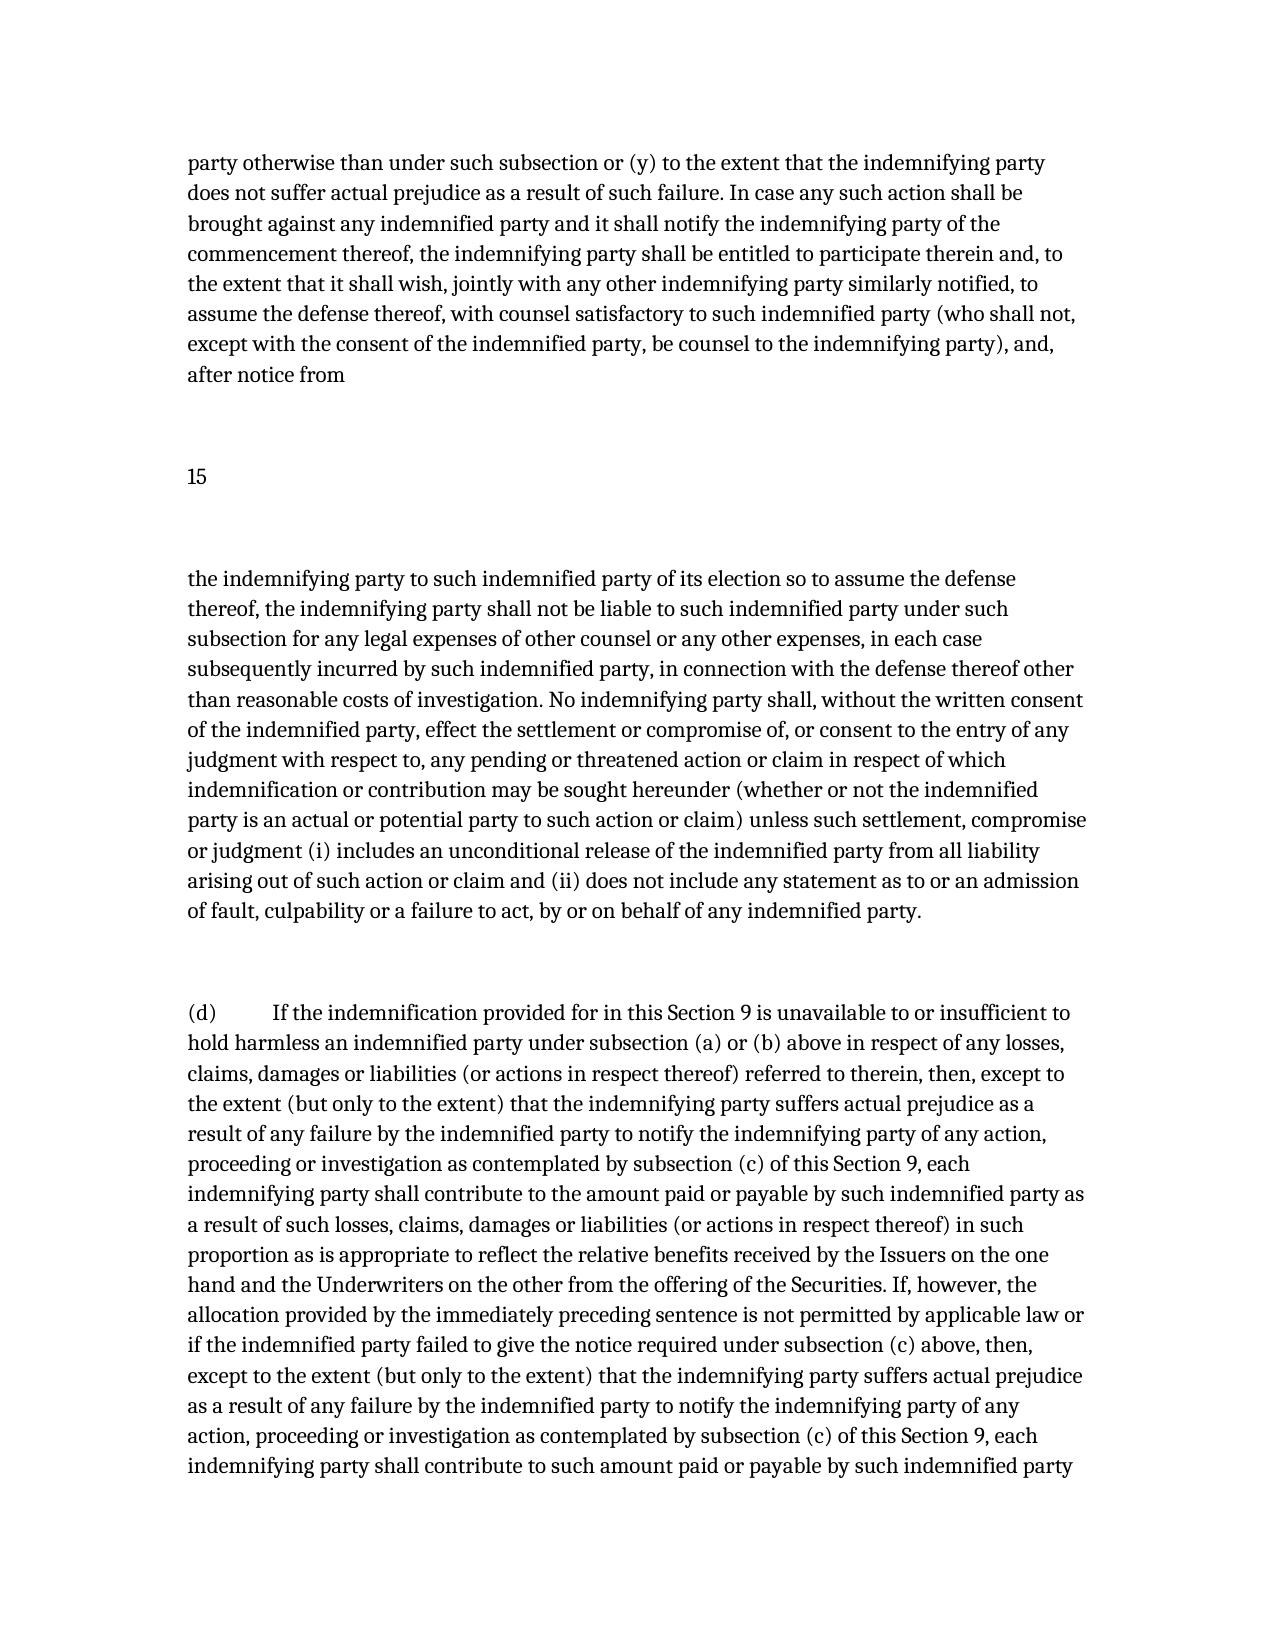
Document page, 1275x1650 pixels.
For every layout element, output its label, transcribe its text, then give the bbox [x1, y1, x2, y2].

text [187, 1000, 1087, 1479]
text the indemnifying party to such indemnified party of its election so to assume the defense thereof, the indemnifying party shall not be liable to such indemnified party under such subsection for any legal expenses of other counsel or any other expenses, in each case subsequently incurred by such indemnified party, in connection with the defense thereof other than reasonable costs of investigation. No indemnifying party shall, without the written consent of the indemnified party, effect the settlement or compromise of, or consent to the entry of any judgment with respect to, any pending or threatened action or claim in respect of which indemnification or contribution may be sought hereunder (whether or not the indemnified party is an actual or potential party to such action or claim) unless such settlement, compromise or judgment (i) includes an unconditional release of the indemnified party from all liability arising out of such action or claim and (ii) does not include any statement as to or an admission of fault, culpability or a failure to act, by or on behalf of any indemnified party. [187, 566, 1087, 924]
text 15 [187, 463, 1087, 490]
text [187, 150, 1087, 388]
